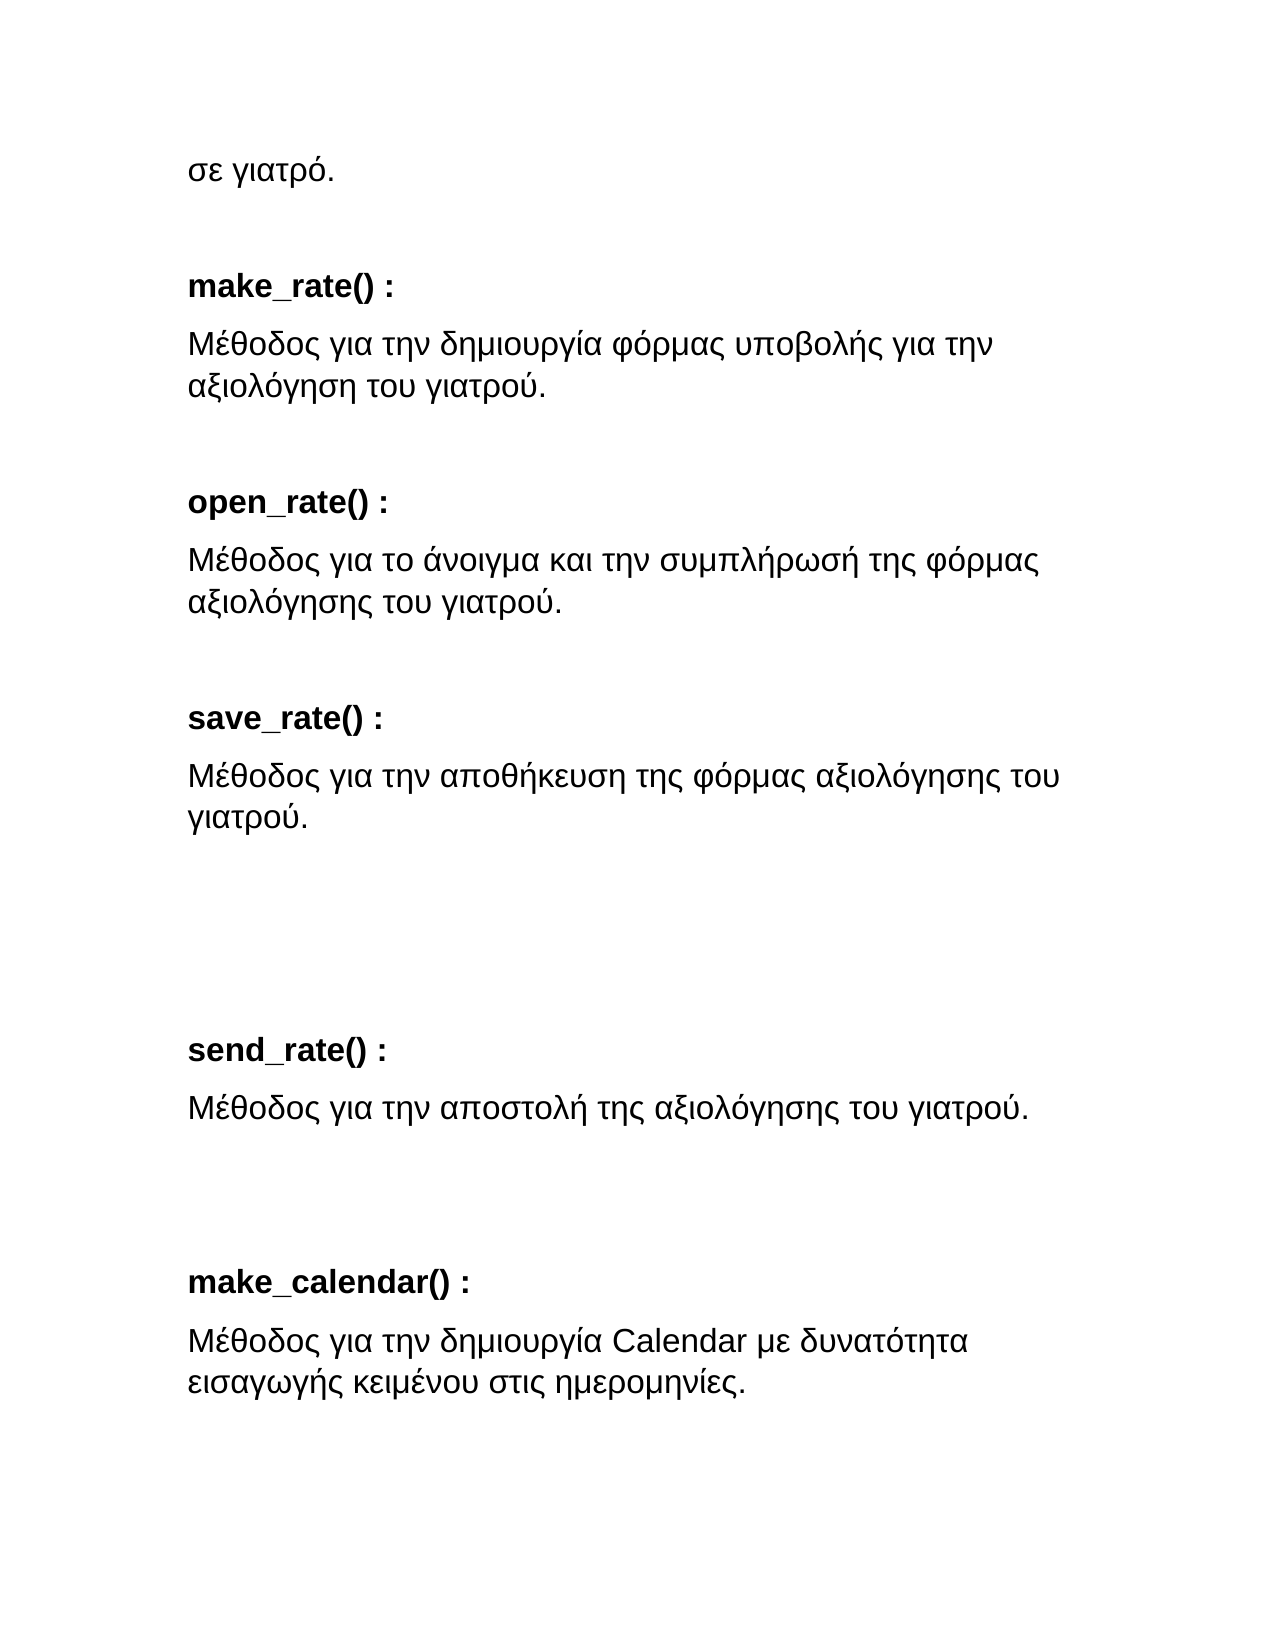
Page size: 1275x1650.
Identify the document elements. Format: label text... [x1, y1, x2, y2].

text Μέθοδος για την δημιουργία Calendar με δυνατότητα εισαγωγής κειμένου στις ημερομηνίες. [187, 1321, 1087, 1401]
text send_rate() : [187, 1030, 1087, 1068]
text open_rate() : [187, 482, 1087, 521]
text save_rate() : [187, 698, 1087, 736]
text σε γιατρό. [187, 150, 1087, 188]
text Μέθοδος για την αποστολή της αξιολόγησης του γιατρού. [187, 1088, 1087, 1127]
text make_calendar() : [187, 1262, 1087, 1301]
text Μέθοδος για το άνοιγμα και την συμπλήρωσή της φόρμας αξιολόγησης του γιατρού. [187, 540, 1087, 620]
text Μέθοδος για την δημιουργία φόρμας υποβολής για την αξιολόγηση του γιατρού. [187, 324, 1087, 404]
text make_rate() : [187, 266, 1087, 305]
text Μέθοδος για την αποθήκευση της φόρμας αξιολόγησης του γιατρού. [187, 756, 1087, 836]
